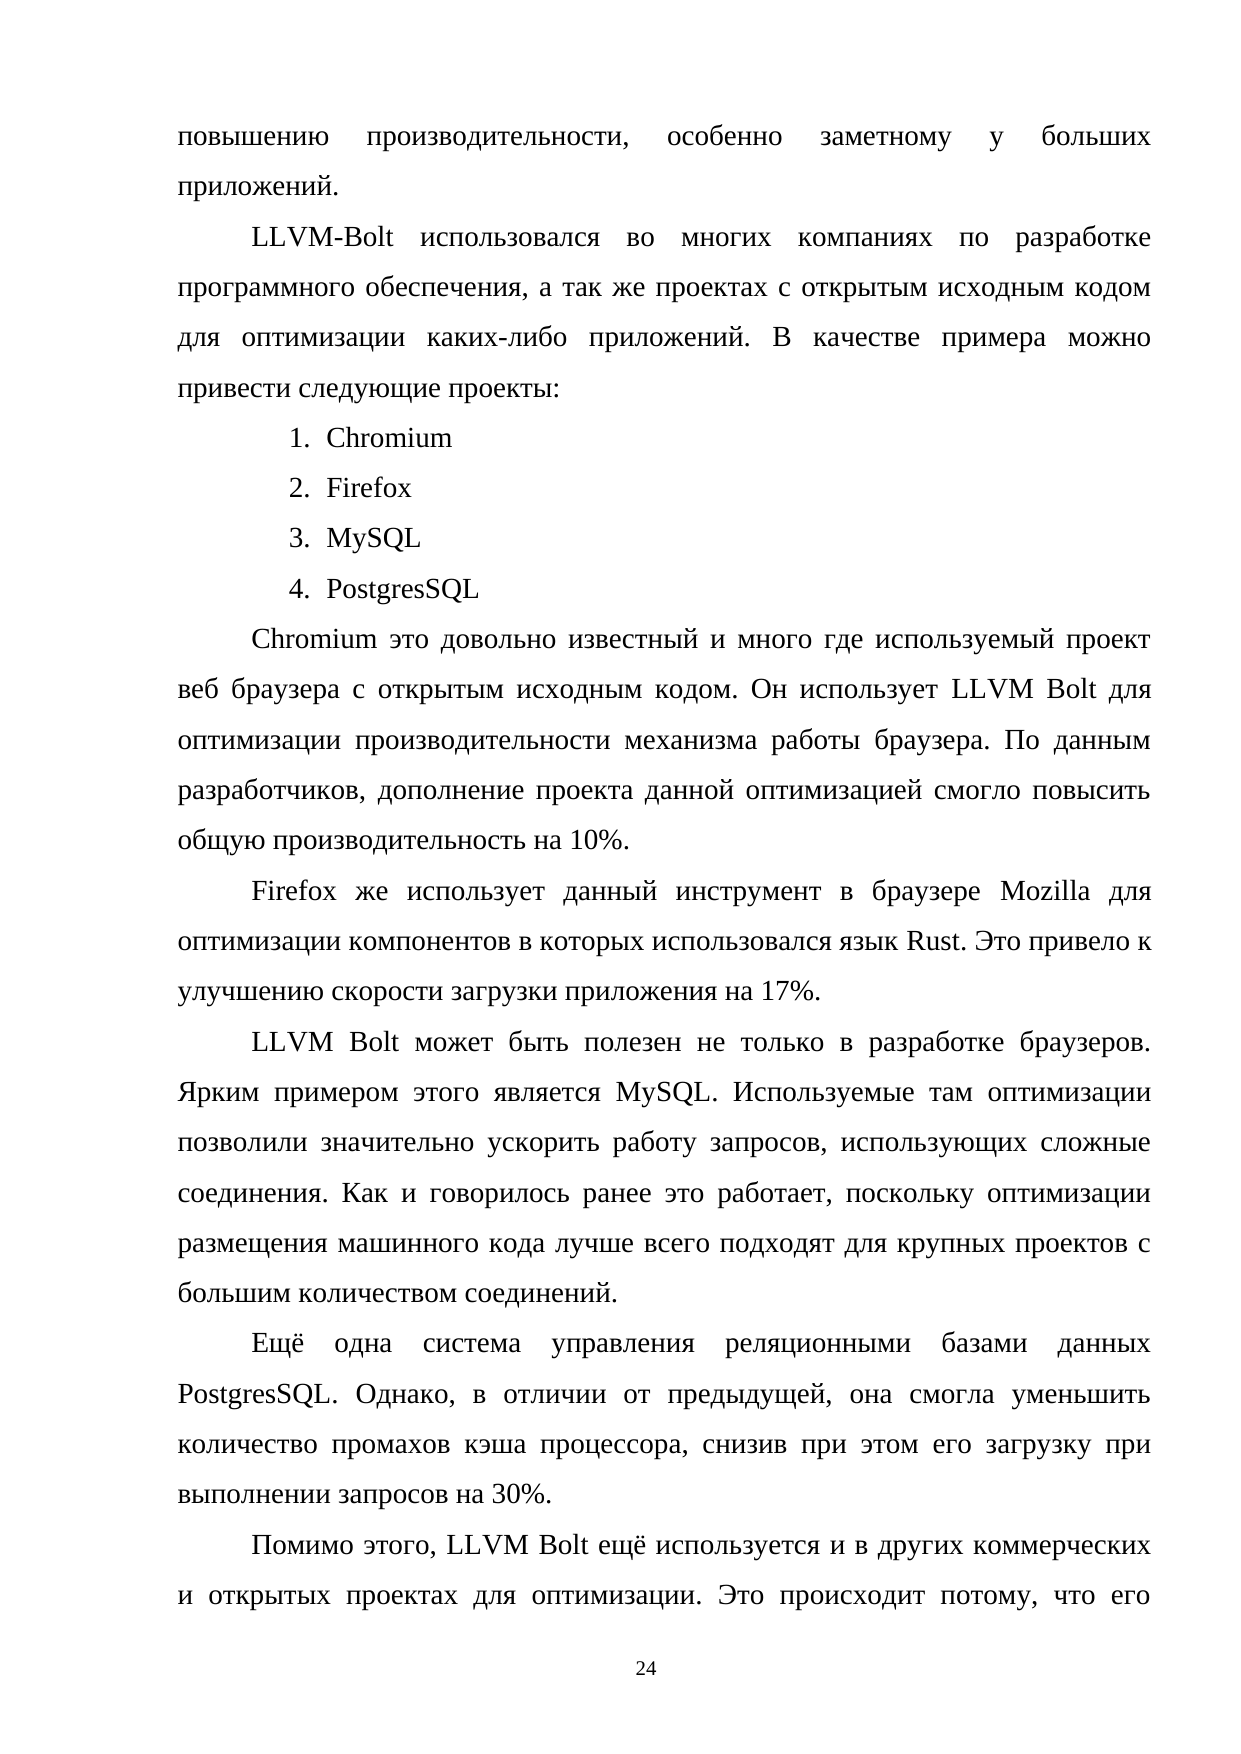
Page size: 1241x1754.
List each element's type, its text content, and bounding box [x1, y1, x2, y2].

text LLVM-Bolt использовался во многих компаниях по разработке программного обеспечения, а так же проектах с открытым исходным кодом для оптимизации каких-либо приложений. В качестве примера можно привести следующие проекты: [177, 219, 1152, 403]
list Firefox [288, 470, 1152, 504]
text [177, 1527, 1152, 1611]
list PostgresSQL [288, 571, 1152, 604]
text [177, 118, 1152, 202]
list MySQL [288, 521, 1152, 554]
text Firefox же использует данный инструмент в браузере Mozilla для оптимизации компонентов в которых использовался язык Rust. Это привело к улучшению скорости загрузки приложения на 17%. [177, 873, 1152, 1007]
text Chromium это довольно известный и много где используемый проект веб браузера с открытым исходным кодом. Он использует LLVM Bolt для оптимизации производительности механизма работы браузера. По данным разработчиков, дополнение проекта данной оптимизацией смогло повысить общую производительность на 10%. [177, 621, 1152, 856]
text LLVM Bolt может быть полезен не только в разработке браузеров. Ярким примером этого является MySQL. Используемые там оптимизации позволили значительно ускорить работу запросов, использующих сложные соединения. Как и говорилось ранее это работает, поскольку оптимизации размещения машинного кода лучше всего подходят для крупных проектов с большим количеством соединений. [177, 1024, 1152, 1309]
text Ещё одна система управления реляционными базами данных PostgresSQL. Однако, в отличии от предыдущей, она смогла уменьшить количество промахов кэша процессора, снизив при этом его загрузку при выполнении запросов на 30%. [177, 1326, 1152, 1510]
list Chromium [288, 420, 1152, 453]
